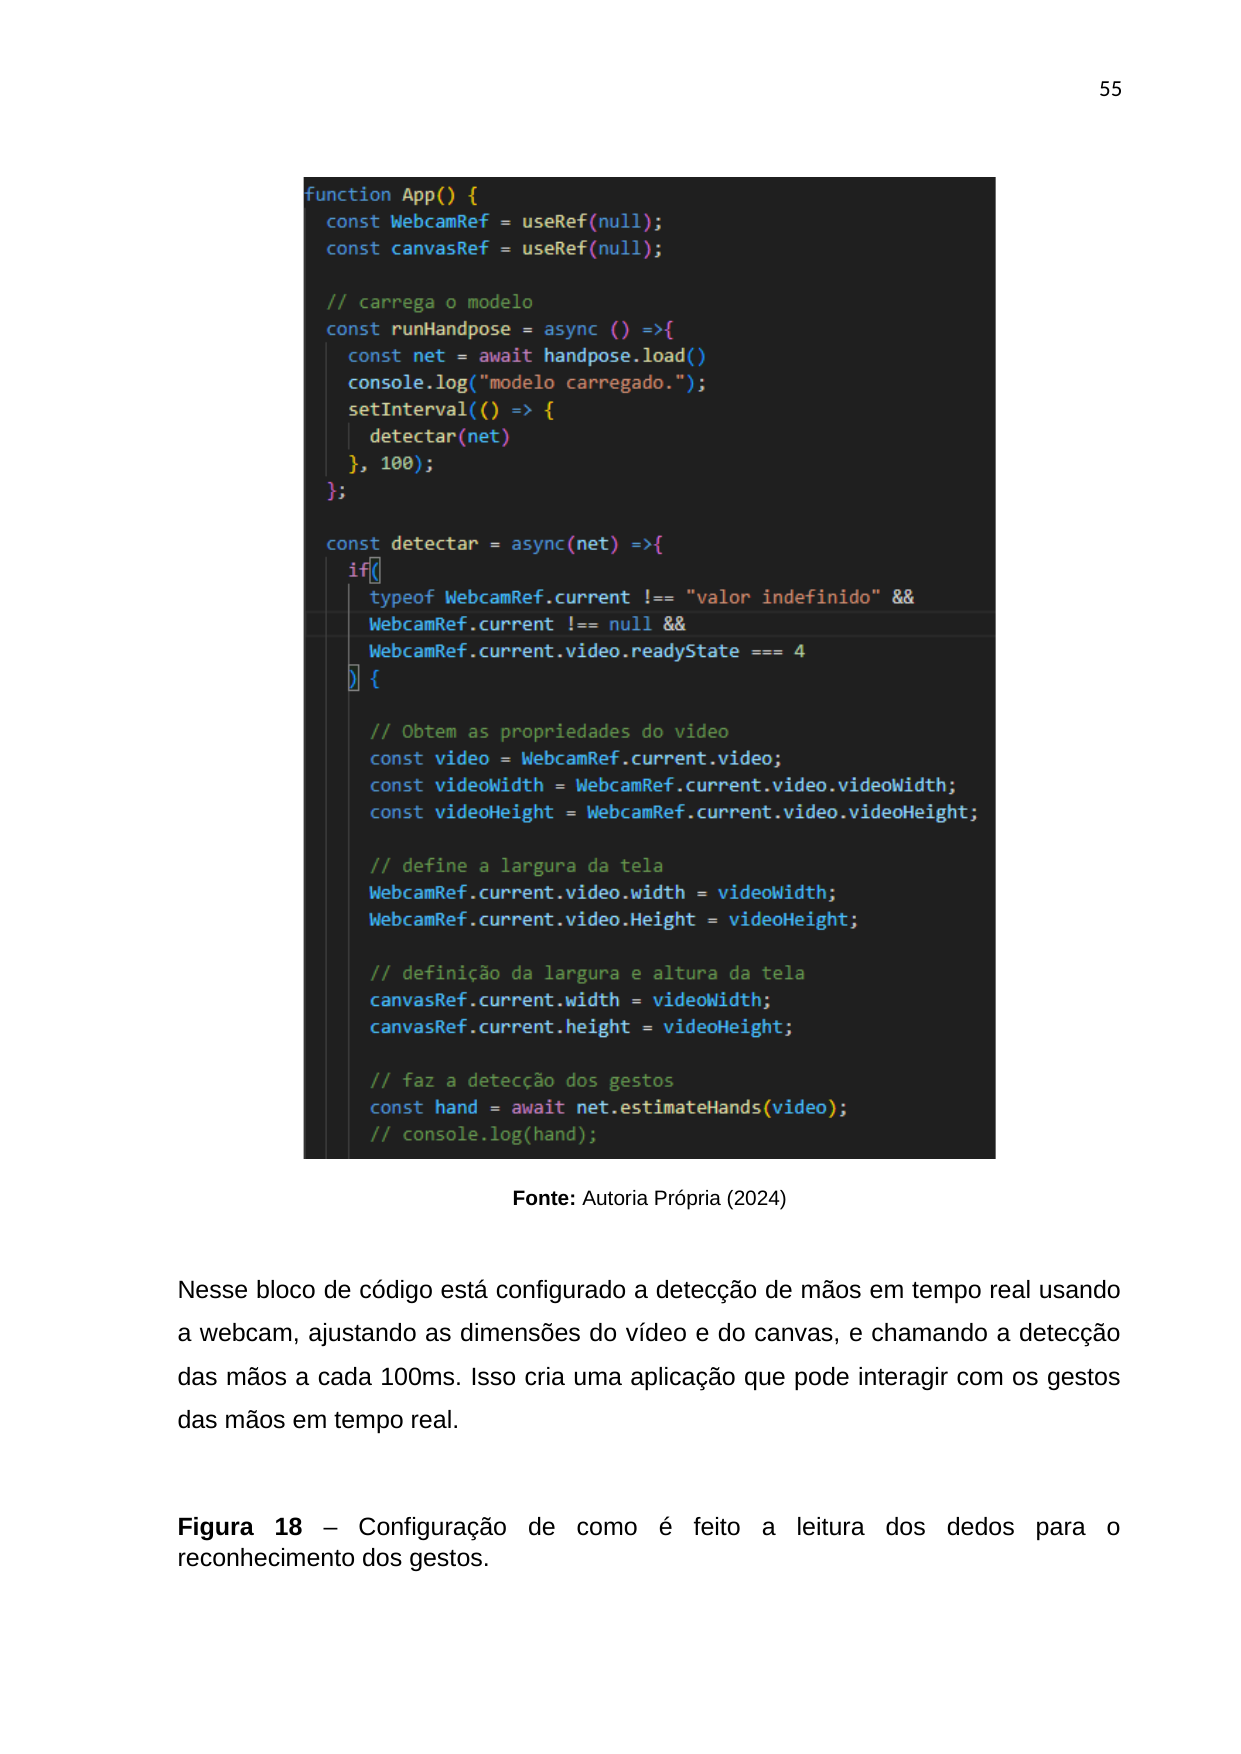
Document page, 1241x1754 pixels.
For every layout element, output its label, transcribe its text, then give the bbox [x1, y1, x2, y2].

text Figura 18 – Configuração de como é feito a leitura dos dedos para o reconhecimento dos gestos. [177, 1512, 1122, 1572]
text Fonte: Autoria Própria (2024) [177, 1186, 1122, 1209]
picture [303, 177, 996, 1159]
text Nesse bloco de código está configurado a detecção de mãos em tempo real usando a webcam, ajustando as dimensões do vídeo e do canvas, e chamando a detecção das mãos a cada 100ms. Isso cria uma aplicação que pode interagir com os gestos das mãos em tempo real. [177, 1275, 1122, 1433]
